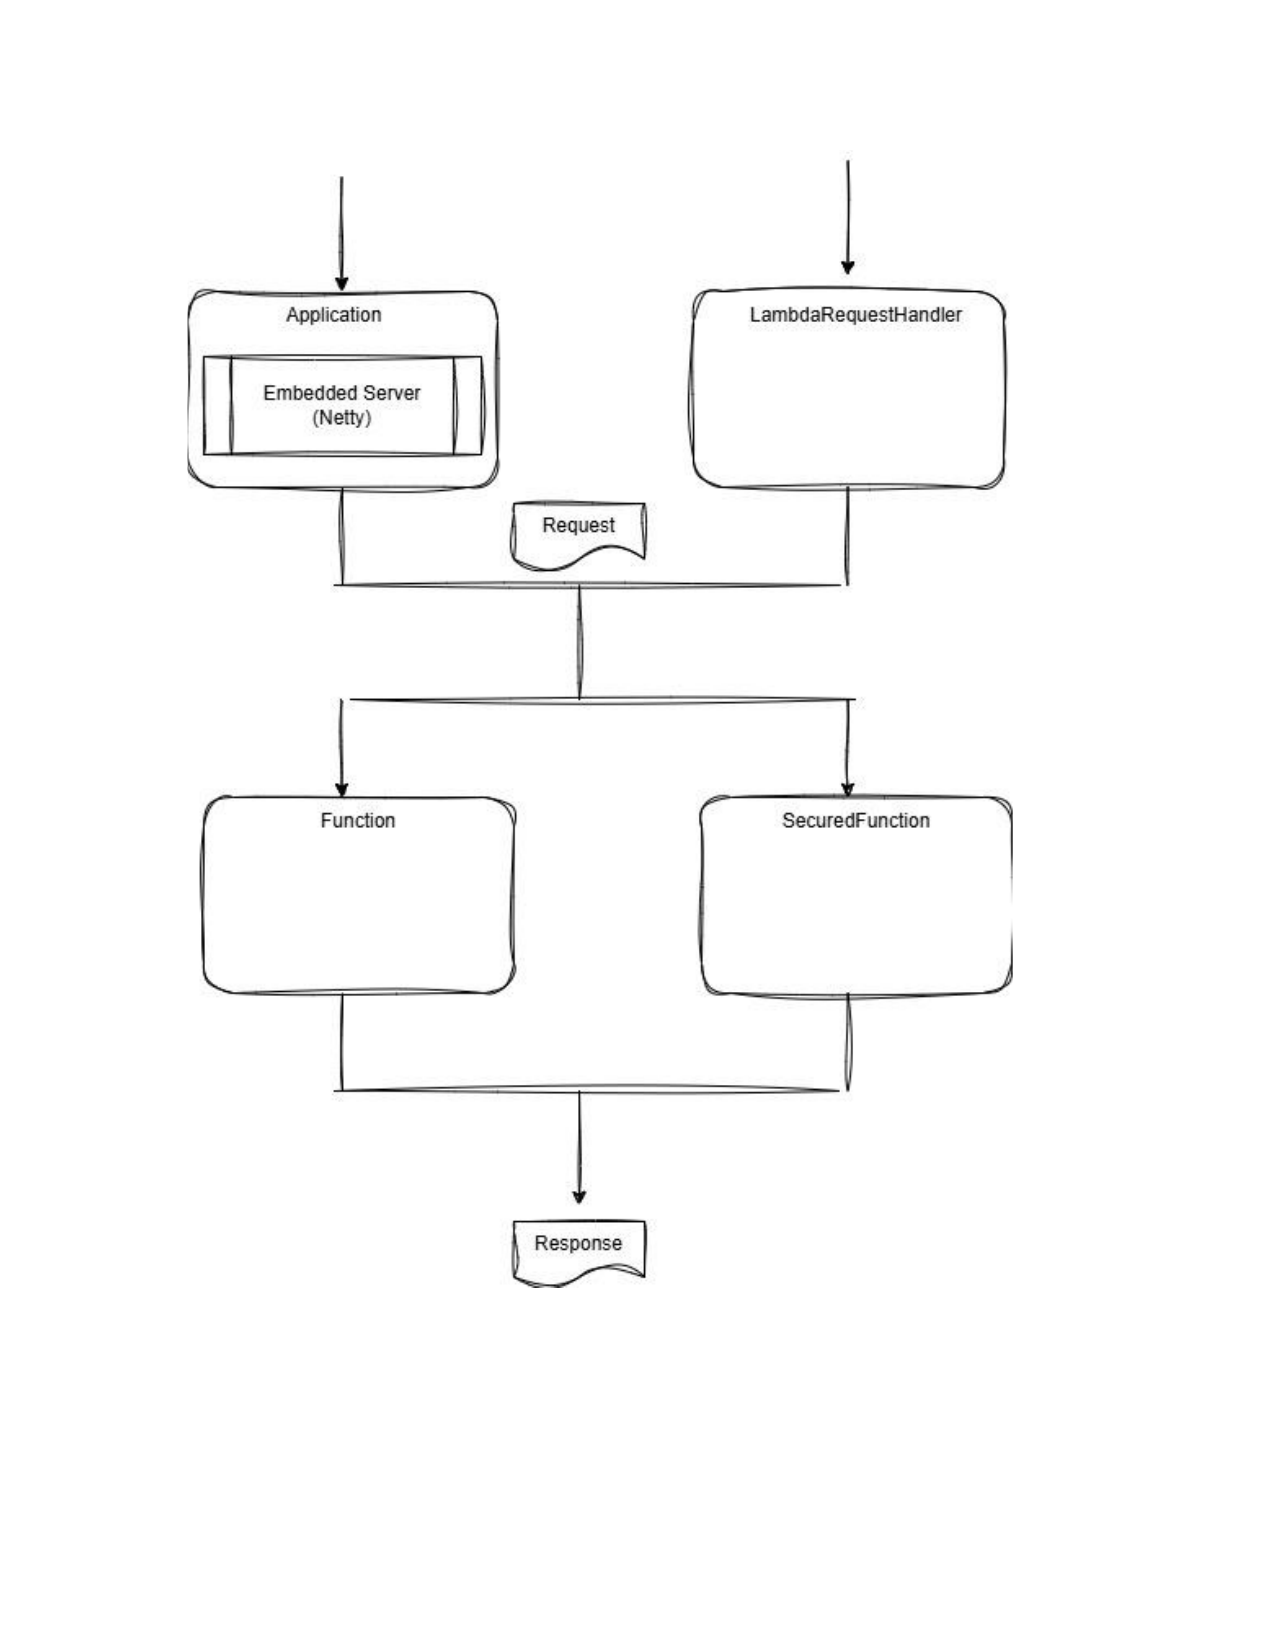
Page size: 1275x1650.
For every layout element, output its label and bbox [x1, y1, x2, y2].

picture [187, 150, 1013, 1288]
